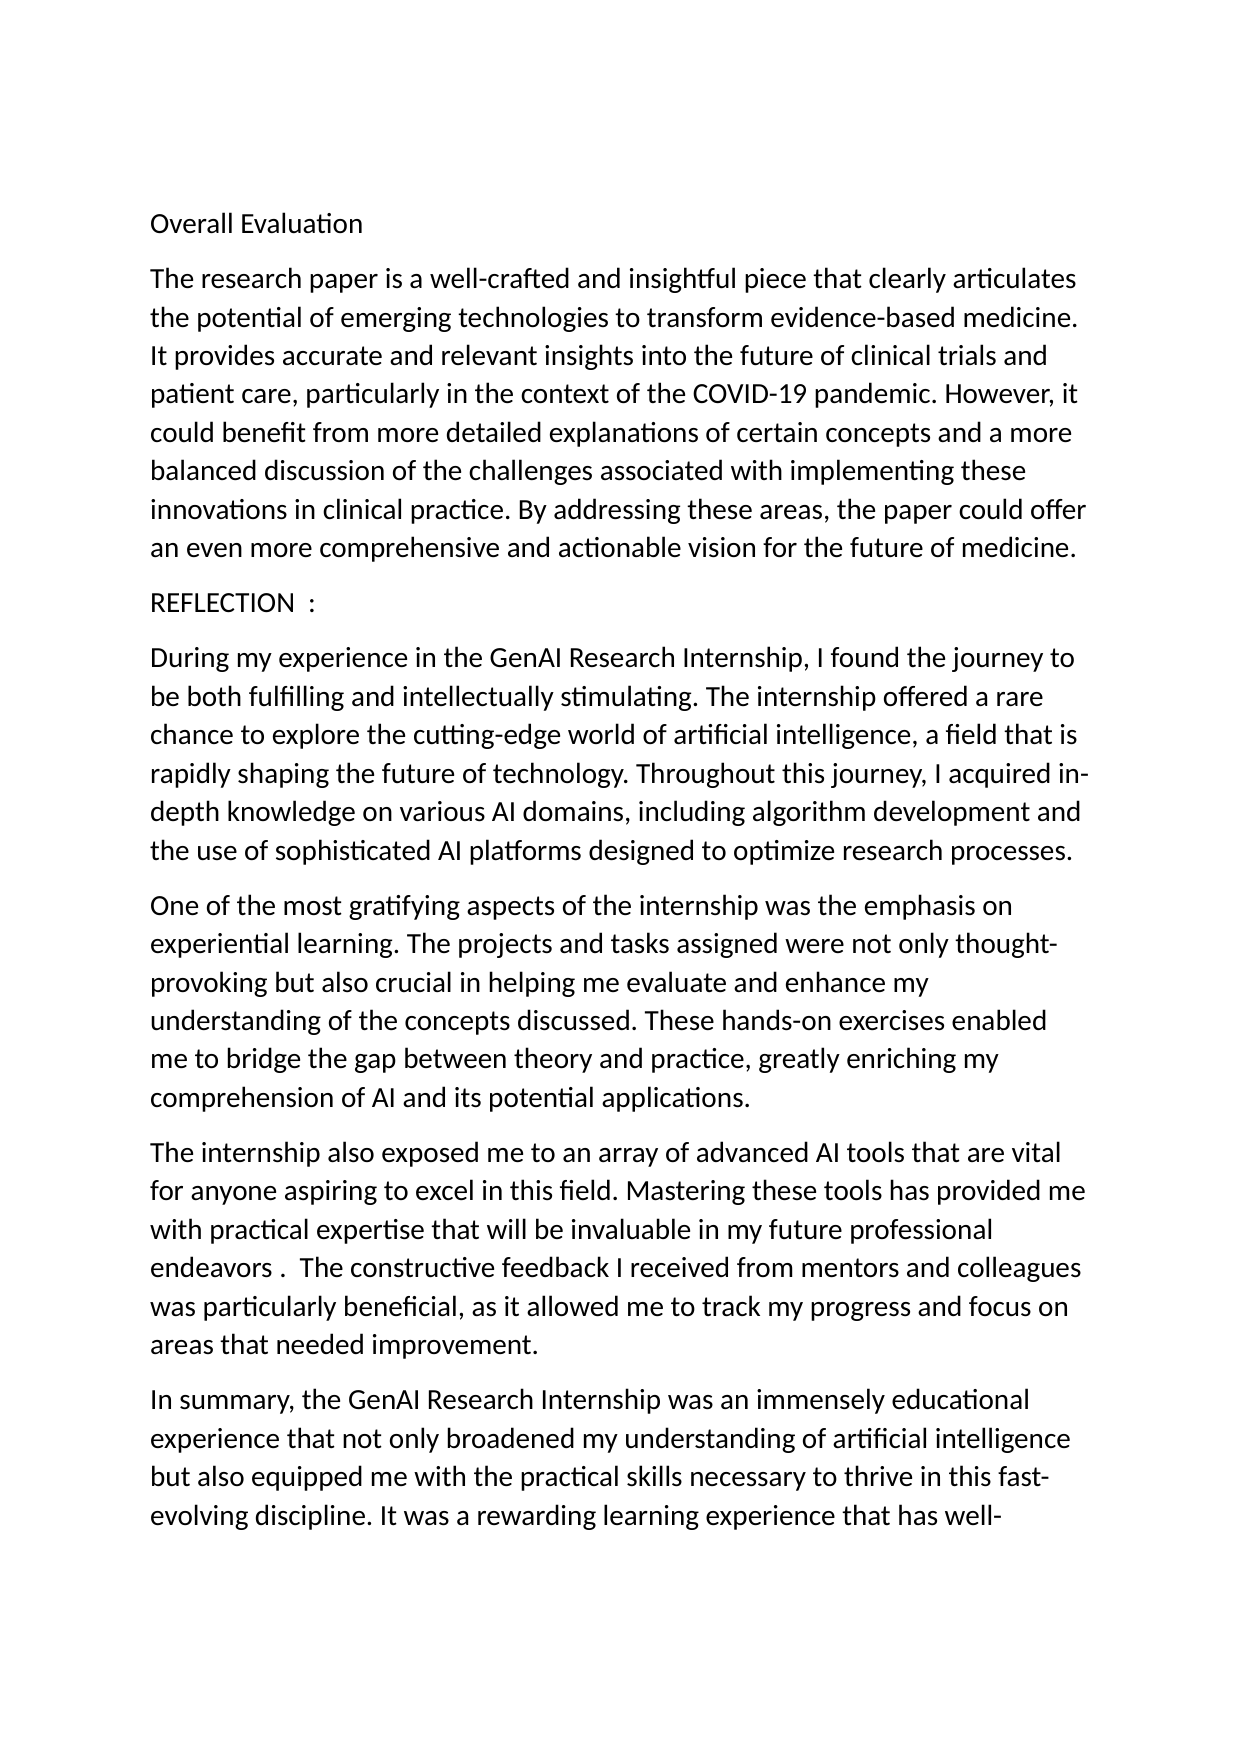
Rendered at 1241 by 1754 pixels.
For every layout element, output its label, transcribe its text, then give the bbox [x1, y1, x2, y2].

text REFLECTION : [150, 584, 1090, 620]
text During my experience in the GenAI Research Internship, I found the journey to be both fulfilling and intellectually stimulating. The internship offered a rare chance to explore the cutting-edge world of artificial intelligence, a field that is rapidly shaping the future of technology. Throughout this journey, I acquired in-depth knowledge on various AI domains, including algorithm development and the use of sophisticated AI platforms designed to optimize research processes. [150, 639, 1090, 867]
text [150, 1381, 1090, 1532]
text The internship also exposed me to an array of advanced AI tools that are vital for anyone aspiring to excel in this field. Mastering these tools has provided me with practical expertise that will be invaluable in my future professional endeavors . The constructive feedback I received from mentors and colleagues was particularly beneficial, as it allowed me to track my progress and focus on areas that needed improvement. [150, 1134, 1090, 1362]
text The research paper is a well-crafted and insightful piece that clearly articulates the potential of emerging technologies to transform evidence-based medicine. It provides accurate and relevant insights into the future of clinical trials and patient care, particularly in the context of the COVID-19 pandemic. However, it could benefit from more detailed explanations of certain concepts and a more balanced discussion of the challenges associated with implementing these innovations in clinical practice. By addressing these areas, the paper could offer an even more comprehensive and actionable vision for the future of medicine. [150, 260, 1090, 565]
text Overall Evaluation [150, 205, 1090, 241]
text One of the most gratifying aspects of the internship was the emphasis on experiential learning. The projects and tasks assigned were not only thought-provoking but also crucial in helping me evaluate and enhance my understanding of the concepts discussed. These hands-on exercises enabled me to bridge the gap between theory and practice, greatly enriching my comprehension of AI and its potential applications. [150, 887, 1090, 1114]
